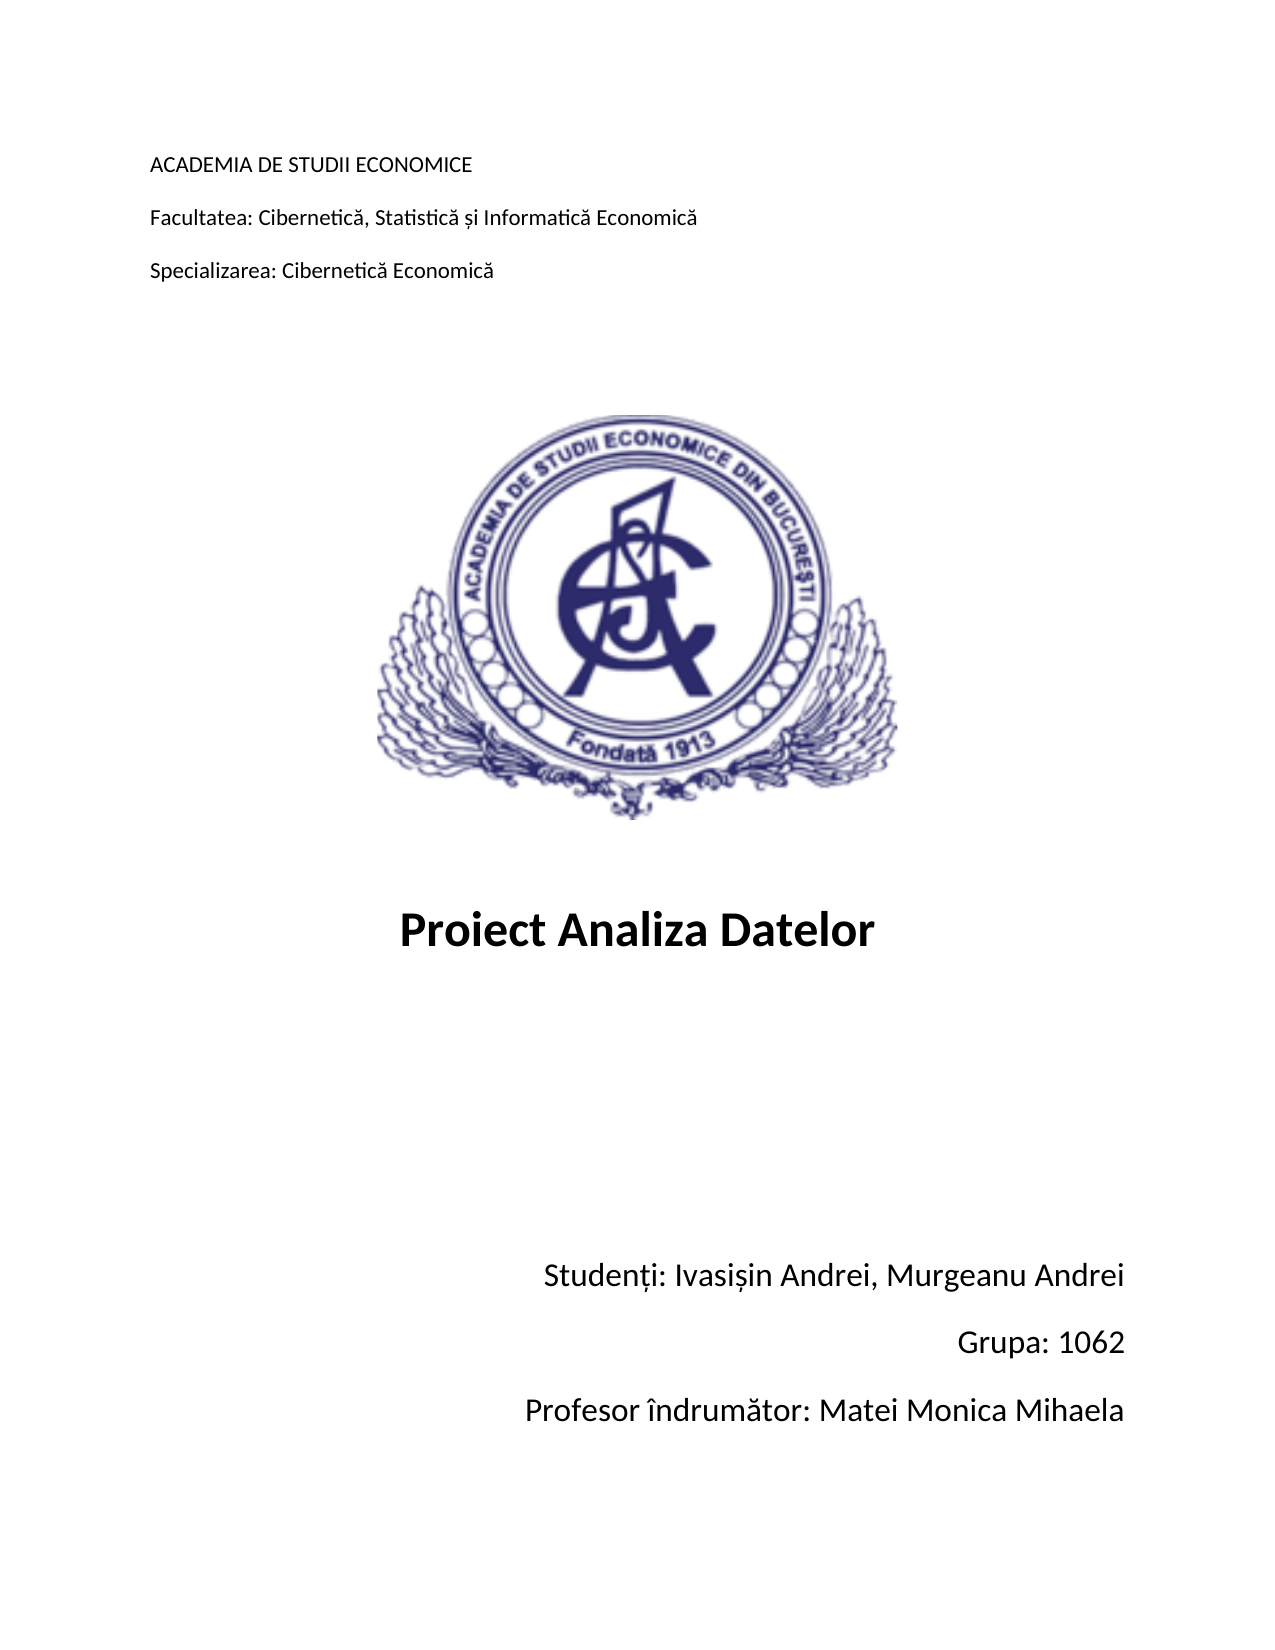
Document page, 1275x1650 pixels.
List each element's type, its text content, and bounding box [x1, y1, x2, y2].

text Profesor îndrumător: Matei Monica Mihaela [150, 1389, 1125, 1430]
text Proiect Analiza Datelor [150, 898, 1125, 959]
text Facultatea: Cibernetică, Statistică și Informatică Economică [150, 203, 1125, 231]
text Grupa: 1062 [150, 1321, 1125, 1362]
text ACADEMIA DE STUDII ECONOMICE [150, 150, 1125, 178]
text Studenți: Ivasișin Andrei, Murgeanu Andrei [150, 1254, 1125, 1294]
text Specializarea: Cibernetică Economică [150, 256, 1125, 284]
picture [377, 415, 898, 820]
